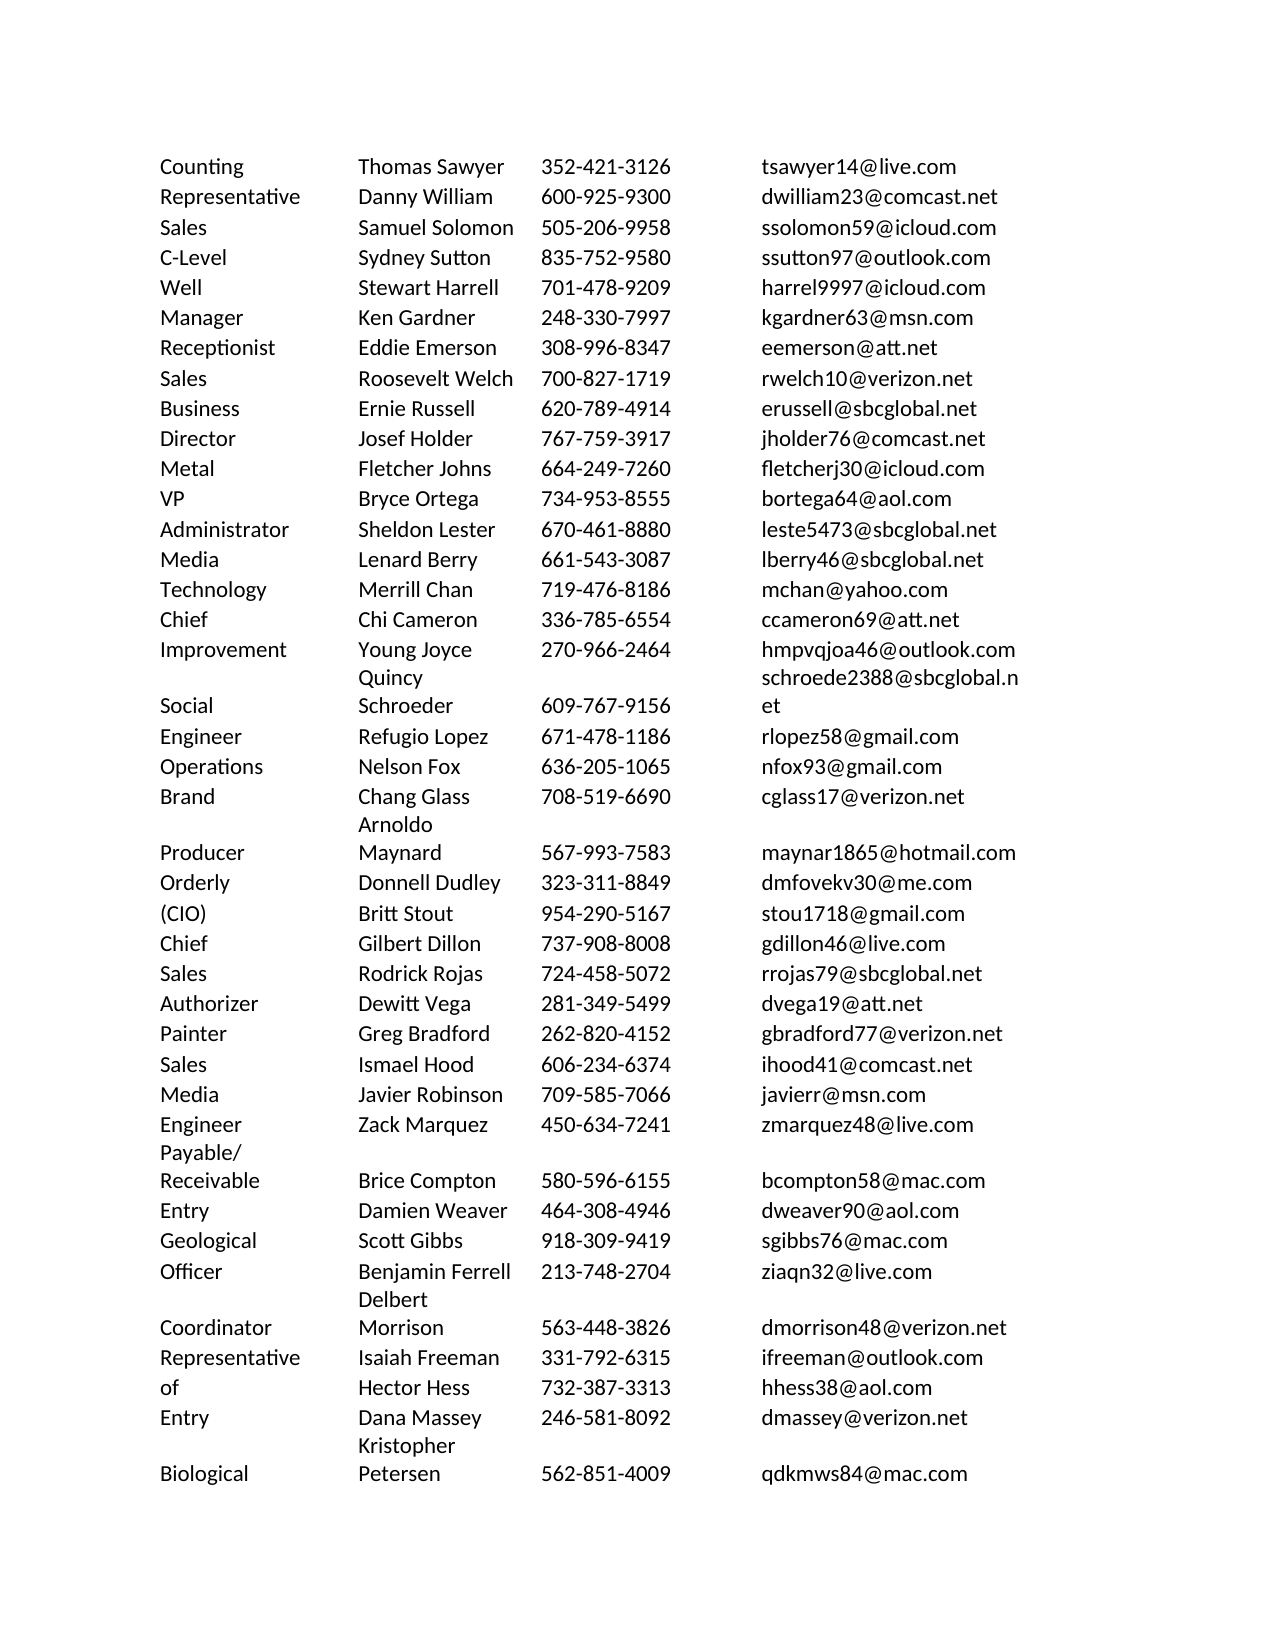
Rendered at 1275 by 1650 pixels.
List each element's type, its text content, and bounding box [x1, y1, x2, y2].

table_cell Counting [149, 150, 347, 180]
table_cell Business [149, 392, 347, 422]
table_cell Sydney Sutton [347, 241, 529, 271]
table_cell Sales [149, 361, 347, 392]
table_cell sgibbs76@mac.com [750, 1224, 1041, 1254]
table_cell rlopez58@gmail.com [750, 720, 1041, 750]
table_cell 719-476-8186 [530, 573, 750, 603]
table_cell erussell@sbcglobal.net [750, 392, 1041, 422]
table_cell 270-966-2464 [530, 633, 750, 663]
table_cell hhess38@aol.com [750, 1371, 1041, 1401]
table_cell 670-461-8880 [530, 513, 750, 543]
table_cell Scott Gibbs [347, 1224, 529, 1254]
table_cell Kristopher Petersen [347, 1431, 529, 1487]
table_cell 563-448-3826 [530, 1285, 750, 1341]
table_cell of [149, 1371, 347, 1401]
table_cell fletcherj30@icloud.com [750, 452, 1041, 482]
table_cell ziaqn32@live.com [750, 1255, 1041, 1285]
table_cell Orderly [149, 866, 347, 896]
table_cell zmarquez48@live.com [750, 1108, 1041, 1138]
table_cell Bryce Ortega [347, 482, 529, 512]
table_cell dmassey@verizon.net [750, 1401, 1041, 1431]
table_cell Chang Glass [347, 780, 529, 810]
table_cell Nelson Fox [347, 750, 529, 780]
table_cell Representative [149, 180, 347, 210]
table_cell 835-752-9580 [530, 241, 750, 271]
table_cell 724-458-5072 [530, 957, 750, 987]
table_cell 248-330-7997 [530, 301, 750, 331]
table_cell 213-748-2704 [530, 1255, 750, 1285]
table_cell Operations [149, 750, 347, 780]
table_cell 308-996-8347 [530, 331, 750, 361]
table_cell Ernie Russell [347, 392, 529, 422]
table_cell 708-519-6690 [530, 780, 750, 810]
table_cell Brand [149, 780, 347, 810]
table_cell kgardner63@msn.com [750, 301, 1041, 331]
table_cell dmfovekv30@me.com [750, 866, 1041, 896]
table_cell 664-249-7260 [530, 452, 750, 482]
table_cell 734-953-8555 [530, 482, 750, 512]
table_cell Zack Marquez [347, 1108, 529, 1138]
table_cell Officer [149, 1255, 347, 1285]
table_cell nfox93@gmail.com [750, 750, 1041, 780]
table_cell Stewart Harrell [347, 271, 529, 301]
table_cell 700-827-1719 [530, 361, 750, 392]
table_cell 464-308-4946 [530, 1194, 750, 1224]
table_cell ssolomon59@icloud.com [750, 210, 1041, 241]
table_cell harrel9997@icloud.com [750, 271, 1041, 301]
table_cell dwilliam23@comcast.net [750, 180, 1041, 210]
table_cell Fletcher Johns [347, 452, 529, 482]
table_cell Damien Weaver [347, 1194, 529, 1224]
table_cell Eddie Emerson [347, 331, 529, 361]
table_cell Manager [149, 301, 347, 331]
table_cell Rodrick Rojas [347, 957, 529, 987]
table_cell dweaver90@aol.com [750, 1194, 1041, 1224]
table_cell Greg Bradford [347, 1017, 529, 1047]
table_cell ccameron69@att.net [750, 603, 1041, 633]
table_cell Josef Holder [347, 422, 529, 452]
table_cell Chi Cameron [347, 603, 529, 633]
table_cell 954-290-5167 [530, 896, 750, 927]
table_cell Chief [149, 927, 347, 957]
table_cell 737-908-8008 [530, 927, 750, 957]
table_cell 281-349-5499 [530, 987, 750, 1017]
table_cell ssutton97@outlook.com [750, 241, 1041, 271]
table_cell Ismael Hood [347, 1048, 529, 1078]
table_cell 606-234-6374 [530, 1048, 750, 1078]
table_cell Donnell Dudley [347, 866, 529, 896]
table_cell 262-820-4152 [530, 1017, 750, 1047]
table_cell Dewitt Vega [347, 987, 529, 1017]
table_cell 580-596-6155 [530, 1138, 750, 1194]
table_cell javierr@msn.com [750, 1078, 1041, 1108]
table_cell hmpvqjoa46@outlook.com [750, 633, 1041, 663]
table_cell Well [149, 271, 347, 301]
table_cell qdkmws84@mac.com [750, 1431, 1041, 1487]
table_cell Coordinator [149, 1285, 347, 1341]
table_cell C-Level [149, 241, 347, 271]
table_cell bortega64@aol.com [750, 482, 1041, 512]
table_cell Javier Robinson [347, 1078, 529, 1108]
table_cell 671-478-1186 [530, 720, 750, 750]
table_cell Lenard Berry [347, 543, 529, 573]
table_cell Entry [149, 1401, 347, 1431]
table_cell 450-634-7241 [530, 1108, 750, 1138]
table_cell Ken Gardner [347, 301, 529, 331]
table_cell cglass17@verizon.net [750, 780, 1041, 810]
table_cell Media [149, 543, 347, 573]
table_cell dmorrison48@verizon.net [750, 1285, 1041, 1341]
table_cell Danny William [347, 180, 529, 210]
table_cell Roosevelt Welch [347, 361, 529, 392]
table_cell jholder76@comcast.net [750, 422, 1041, 452]
table_cell bcompton58@mac.com [750, 1138, 1041, 1194]
table_cell Hector Hess [347, 1371, 529, 1401]
table_cell Engineer [149, 1108, 347, 1138]
table_cell mchan@yahoo.com [750, 573, 1041, 603]
table_cell 336-785-6554 [530, 603, 750, 633]
table_cell tsawyer14@live.com [750, 150, 1041, 180]
table_cell Isaiah Freeman [347, 1341, 529, 1371]
table_cell Dana Massey [347, 1401, 529, 1431]
table_cell Payable/Receivable [149, 1138, 347, 1194]
table_cell Delbert Morrison [347, 1285, 529, 1341]
table_cell rwelch10@verizon.net [750, 361, 1041, 392]
table_cell Representative [149, 1341, 347, 1371]
table_cell 323-311-8849 [530, 866, 750, 896]
table_cell Quincy Schroeder [347, 664, 529, 719]
table_cell 331-792-6315 [530, 1341, 750, 1371]
table_cell Chief [149, 603, 347, 633]
table_cell gbradford77@verizon.net [750, 1017, 1041, 1047]
table_cell Administrator [149, 513, 347, 543]
table_cell Britt Stout [347, 896, 529, 927]
table_cell leste5473@sbcglobal.net [750, 513, 1041, 543]
table_cell Receptionist [149, 331, 347, 361]
table_cell Young Joyce [347, 633, 529, 663]
table_cell Biological [149, 1431, 347, 1487]
table_cell Thomas Sawyer [347, 150, 529, 180]
table_cell Arnoldo Maynard [347, 810, 529, 866]
table_cell 567-993-7583 [530, 810, 750, 866]
table_cell Gilbert Dillon [347, 927, 529, 957]
table_cell Samuel Solomon [347, 210, 529, 241]
table_cell schroede2388@sbcglobal.net [750, 664, 1041, 719]
table_cell Sheldon Lester [347, 513, 529, 543]
table_cell Benjamin Ferrell [347, 1255, 529, 1285]
table_cell 246-581-8092 [530, 1401, 750, 1431]
table_cell (CIO) [149, 896, 347, 927]
table_cell ifreeman@outlook.com [750, 1341, 1041, 1371]
table_cell Engineer [149, 720, 347, 750]
table_cell eemerson@att.net [750, 331, 1041, 361]
table_cell ihood41@comcast.net [750, 1048, 1041, 1078]
table_cell 709-585-7066 [530, 1078, 750, 1108]
table_cell lberry46@sbcglobal.net [750, 543, 1041, 573]
table_cell Media [149, 1078, 347, 1108]
table_cell Authorizer [149, 987, 347, 1017]
table_cell VP [149, 482, 347, 512]
table_cell Improvement [149, 633, 347, 663]
table_cell 600-925-9300 [530, 180, 750, 210]
table_cell Painter [149, 1017, 347, 1047]
table_cell 609-767-9156 [530, 664, 750, 719]
table_cell stou1718@gmail.com [750, 896, 1041, 927]
table_cell 661-543-3087 [530, 543, 750, 573]
table_cell Entry [149, 1194, 347, 1224]
table_cell 701-478-9209 [530, 271, 750, 301]
table_cell Sales [149, 1048, 347, 1078]
table_cell Brice Compton [347, 1138, 529, 1194]
table_cell 505-206-9958 [530, 210, 750, 241]
table_cell 620-789-4914 [530, 392, 750, 422]
table_cell Director [149, 422, 347, 452]
table_cell 767-759-3917 [530, 422, 750, 452]
table_cell 732-387-3313 [530, 1371, 750, 1401]
table_cell Social [149, 664, 347, 719]
table_cell Metal [149, 452, 347, 482]
table_cell 636-205-1065 [530, 750, 750, 780]
table_cell Geological [149, 1224, 347, 1254]
table_cell gdillon46@live.com [750, 927, 1041, 957]
table_cell 562-851-4009 [530, 1431, 750, 1487]
table_cell rrojas79@sbcglobal.net [750, 957, 1041, 987]
table_cell Sales [149, 210, 347, 241]
table_cell maynar1865@hotmail.com [750, 810, 1041, 866]
table_cell dvega19@att.net [750, 987, 1041, 1017]
table_cell 352-421-3126 [530, 150, 750, 180]
table_cell Producer [149, 810, 347, 866]
table_cell Sales [149, 957, 347, 987]
table_cell 918-309-9419 [530, 1224, 750, 1254]
table_cell Merrill Chan [347, 573, 529, 603]
table_cell Refugio Lopez [347, 720, 529, 750]
table_cell Technology [149, 573, 347, 603]
